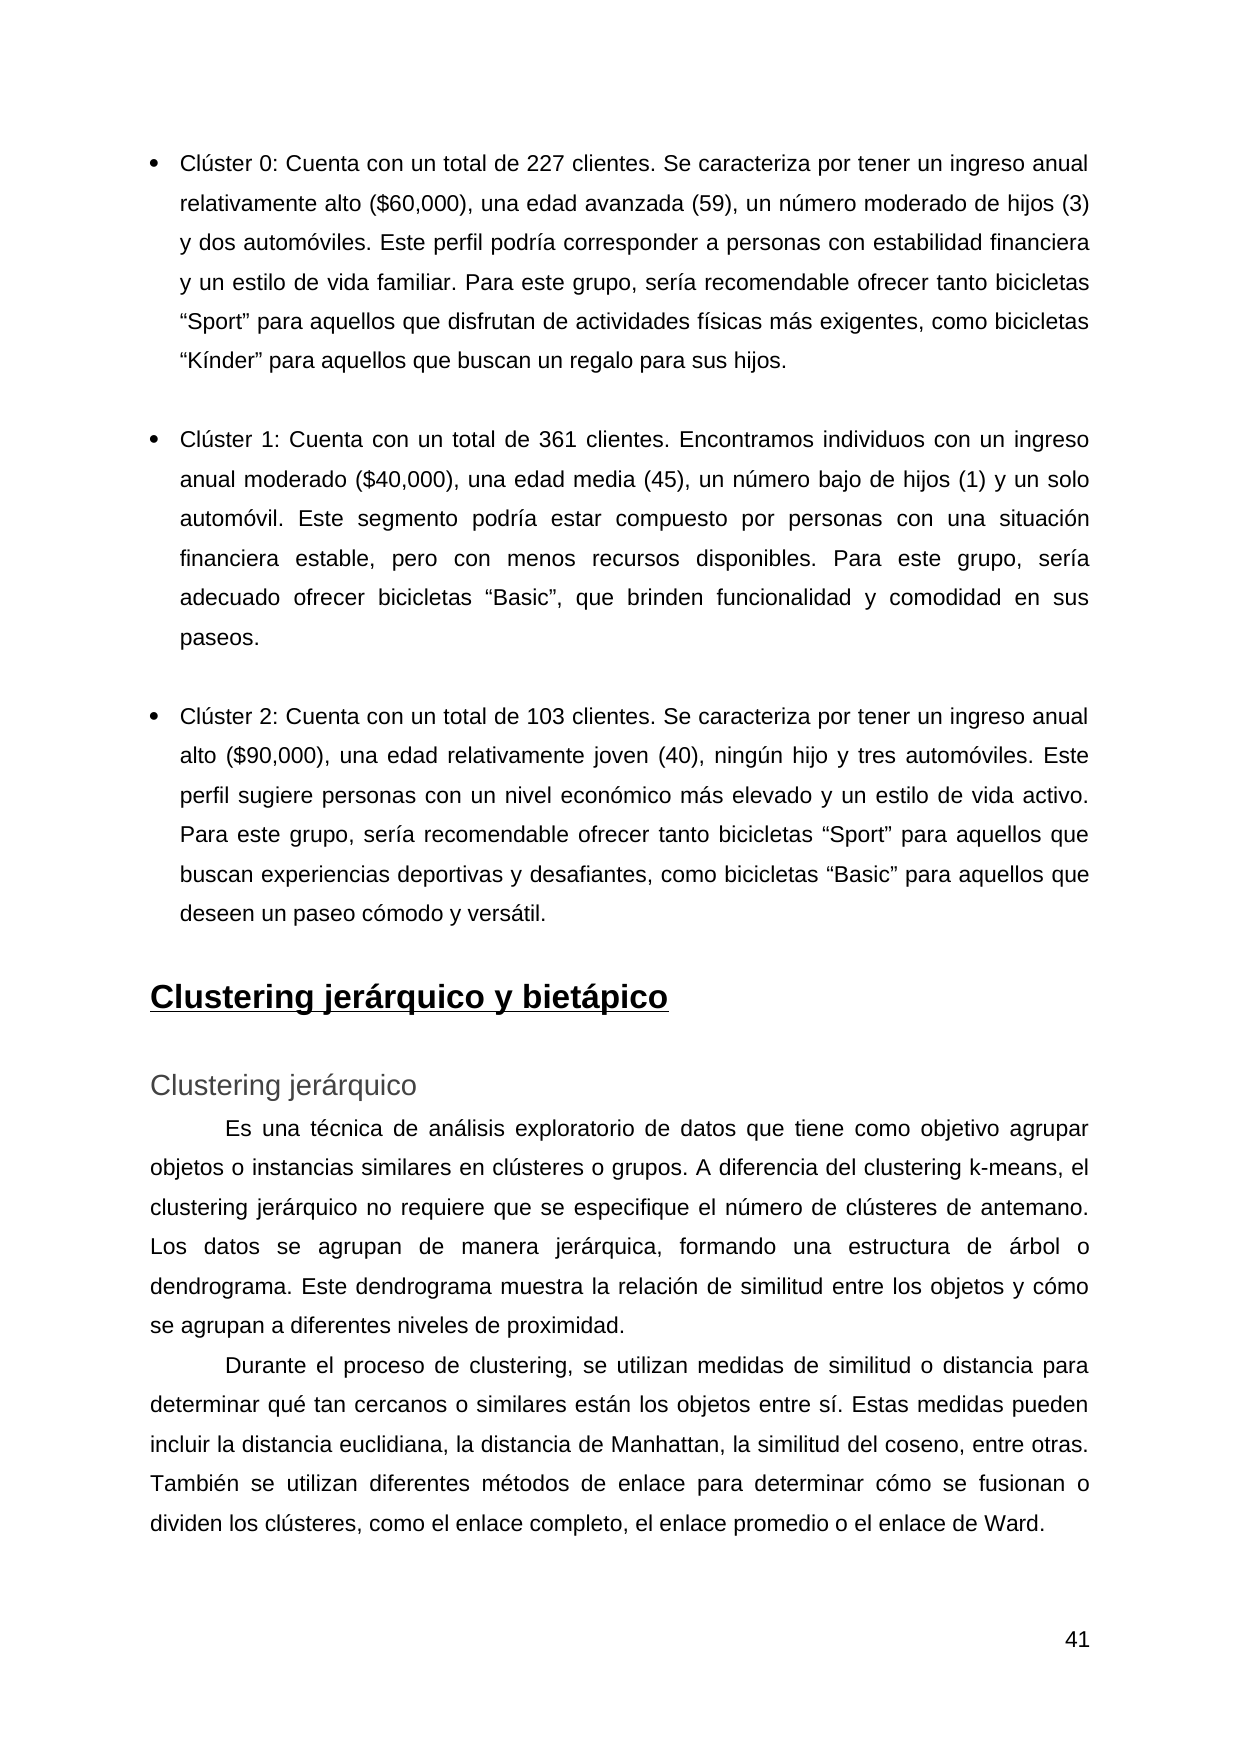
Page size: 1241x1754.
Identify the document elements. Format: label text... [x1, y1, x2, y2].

list Clúster 1: Cuenta con un total de 361 clientes. Encontramos individuos con un ingreso anual moderado ($40,000), una edad media (45), un número bajo de hijos (1) y un solo automóvil. Este segmento podría estar compuesto por personas con una situación financiera estable, pero con menos recursos disponibles. Para este grupo, sería adecuado ofrecer bicicletas “Basic”, que brinden funcionalidad y comodidad en sus paseos. [150, 426, 1090, 650]
list Clúster 2: Cuenta con un total de 103 clientes. Se caracteriza por tener un ingreso anual alto ($90,000), una edad relativamente joven (40), ningún hijo y tres automóviles. Este perfil sugiere personas con un nivel económico más elevado y un estilo de vida activo. Para este grupo, sería recomendable ofrecer tanto bicicletas “Sport” para aquellos que buscan experiencias deportivas y desafiantes, como bicicletas “Basic” para aquellos que deseen un paseo cómodo y versátil. [150, 703, 1090, 926]
subtitle Clustering jerárquico [150, 1068, 1090, 1102]
text Es una técnica de análisis exploratorio de datos que tiene como objetivo agrupar objetos o instancias similares en clústeres o grupos. A diferencia del clustering k-means, el clustering jerárquico no requiere que se especifique el número de clústeres de antemano. Los datos se agrupan de manera jerárquica, formando una estructura de árbol o dendrograma. Este dendrograma muestra la relación de similitud entre los objetos y cómo se agrupan a diferentes niveles de proximidad. [150, 1115, 1090, 1339]
subtitle Clustering jerárquico y bietápico [150, 977, 1090, 1016]
text Durante el proceso de clustering, se utilizan medidas de similitud o distancia para determinar qué tan cercanos o similares están los objetos entre sí. Estas medidas pueden incluir la distancia euclidiana, la distancia de Manhattan, la similitud del coseno, entre otras. También se utilizan diferentes métodos de enlace para determinar cómo se fusionan o dividen los clústeres, como el enlace completo, el enlace promedio o el enlace de Ward. [150, 1352, 1090, 1536]
list Clúster 0: Cuenta con un total de 227 clientes. Se caracteriza por tener un ingreso anual relativamente alto ($60,000), una edad avanzada (59), un número moderado de hijos (3) y dos automóviles. Este perfil podría corresponder a personas con estabilidad financiera y un estilo de vida familiar. Para este grupo, sería recomendable ofrecer tanto bicicletas “Sport” para aquellos que disfrutan de actividades físicas más exigentes, como bicicletas “Kínder” para aquellos que buscan un regalo para sus hijos. [150, 150, 1090, 374]
